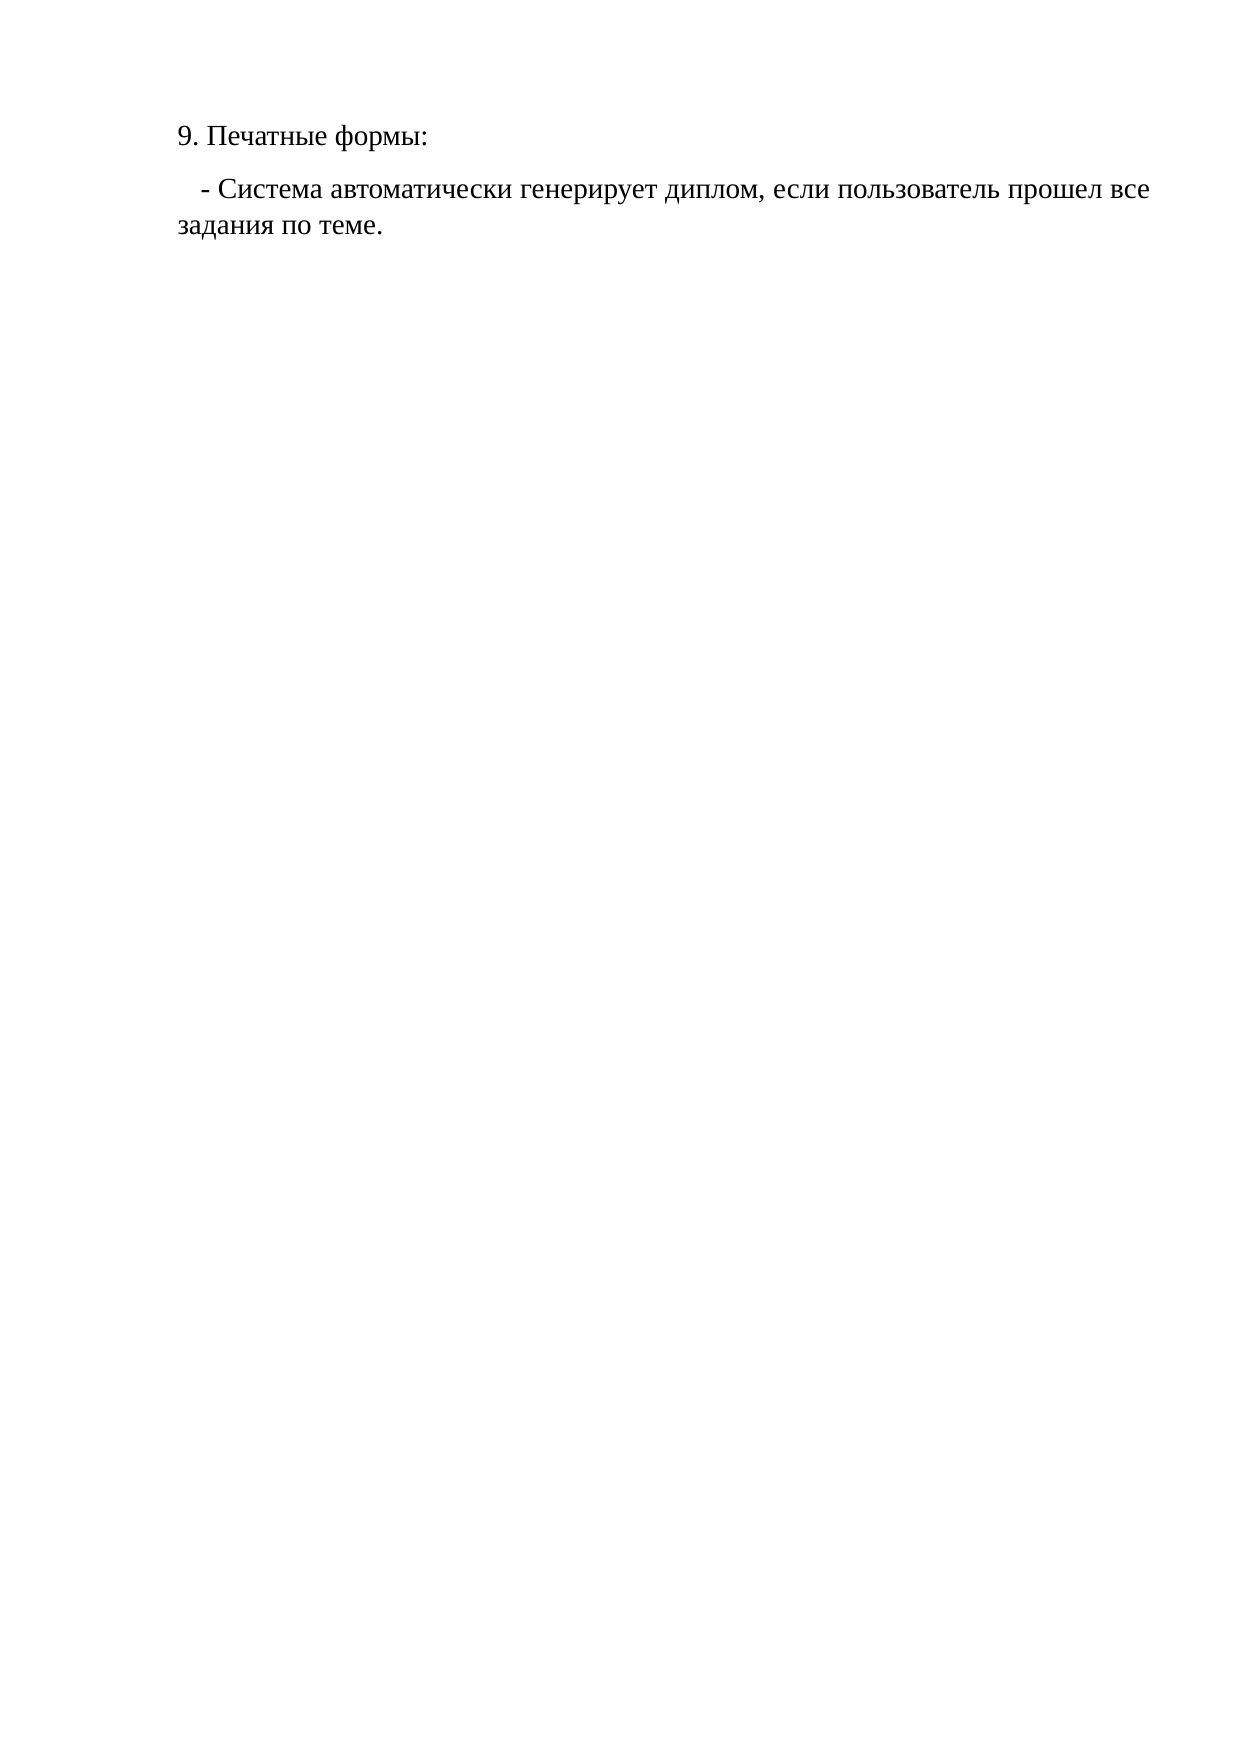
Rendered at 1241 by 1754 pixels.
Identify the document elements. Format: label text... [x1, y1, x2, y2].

text 9. Печатные формы: [177, 118, 1152, 152]
text - Система автоматически генерирует диплом, если пользователь прошел все задания по теме. [177, 171, 1152, 241]
